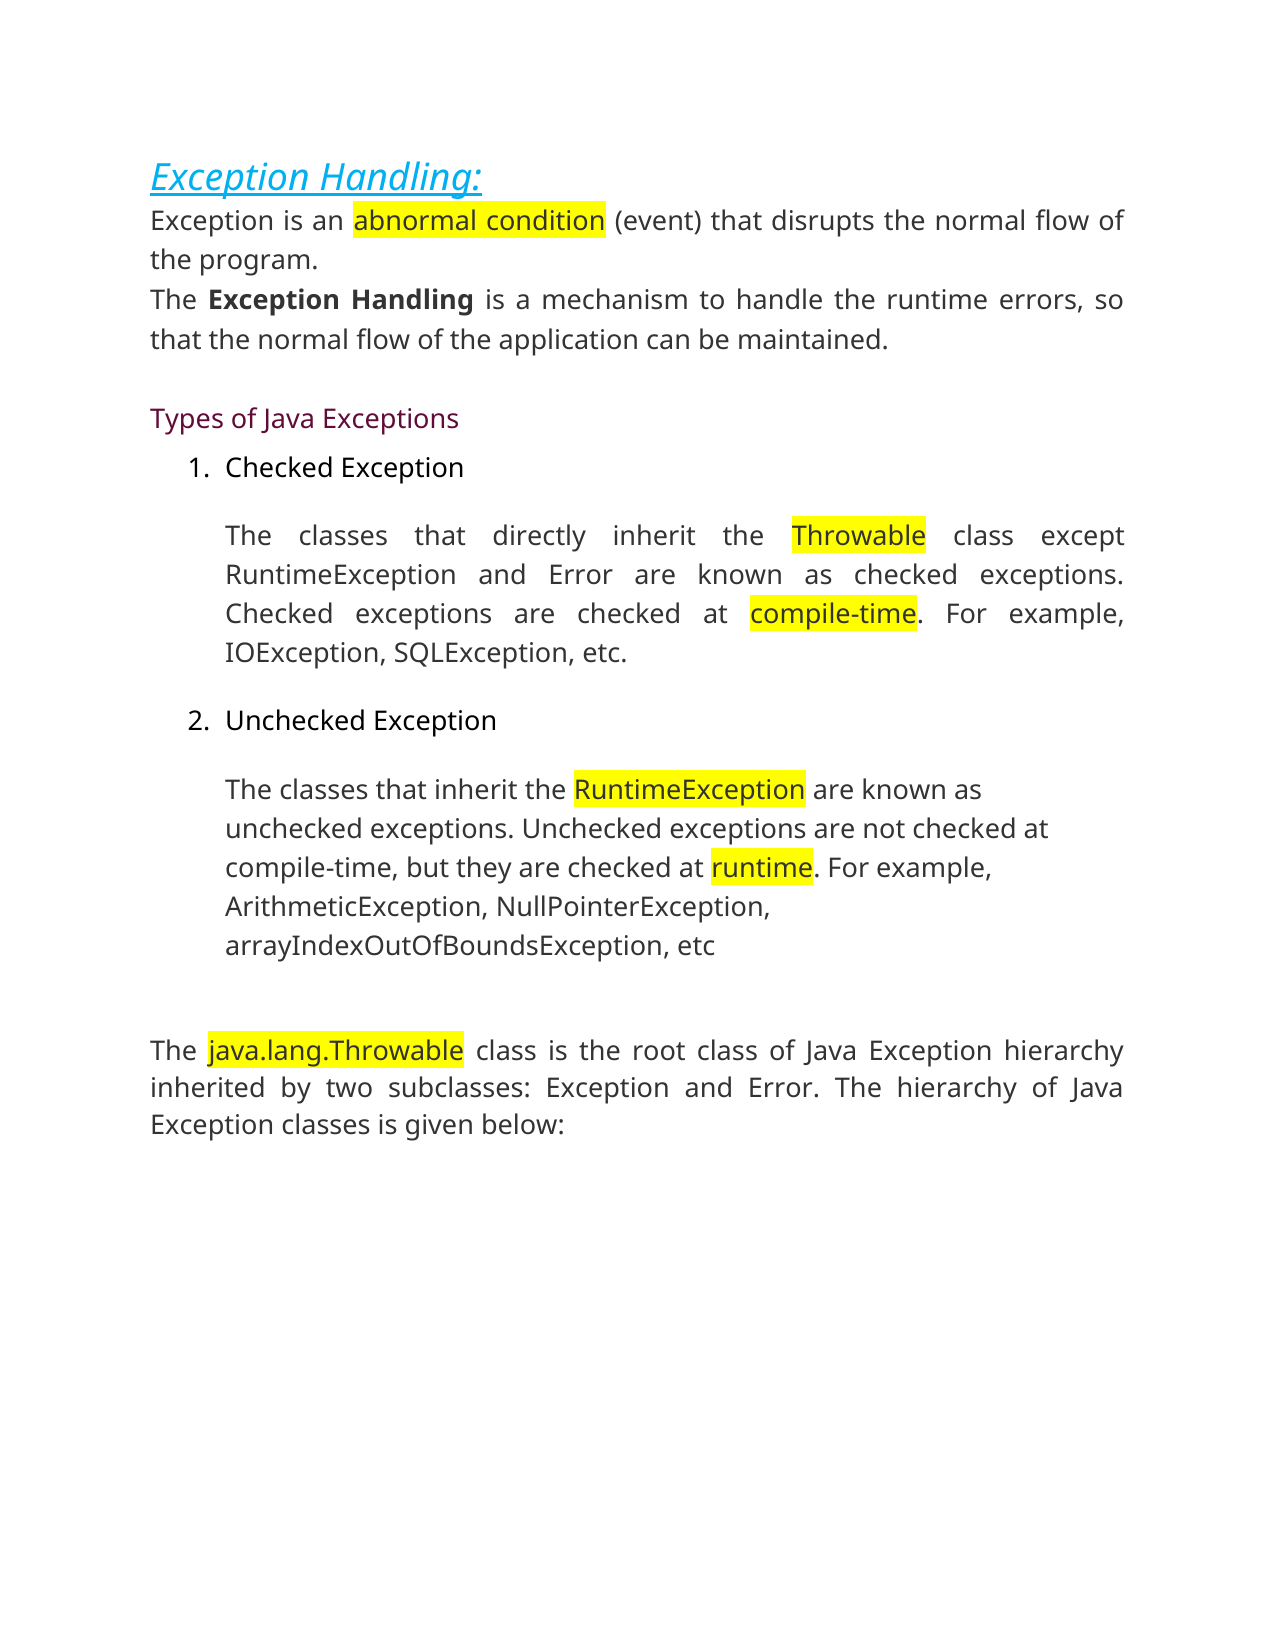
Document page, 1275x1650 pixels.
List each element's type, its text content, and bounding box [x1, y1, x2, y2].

text Types of Java Exceptions [150, 400, 1125, 437]
subtitle Exception Handling: [150, 150, 1125, 201]
list Unchecked Exception [187, 700, 1125, 739]
text The java.lang.Throwable class is the root class of Java Exception hierarchy inherited by two subclasses: Exception and Error. The hierarchy of Java Exception classes is given below: [150, 1031, 1125, 1142]
text Exception is an abnormal condition (event) that disrupts the normal flow of the program. [150, 201, 1125, 278]
list Checked Exception [187, 446, 1125, 485]
text The Exception Handling is a mechanism to handle the runtime errors, so that the normal flow of the application can be maintained. [150, 281, 1125, 357]
text The classes that inherit the RuntimeException are known as unchecked exceptions. Unchecked exceptions are not checked at compile-time, but they are checked at runtime. For example, ArithmeticException, NullPointerException, arrayIndexOutOfBoundsException, etc [225, 768, 1125, 963]
text The classes that directly inherit the Throwable class except RuntimeException and Error are known as checked exceptions. Checked exceptions are checked at compile-time. For example, IOException, SQLException, etc. [225, 631, 1125, 671]
